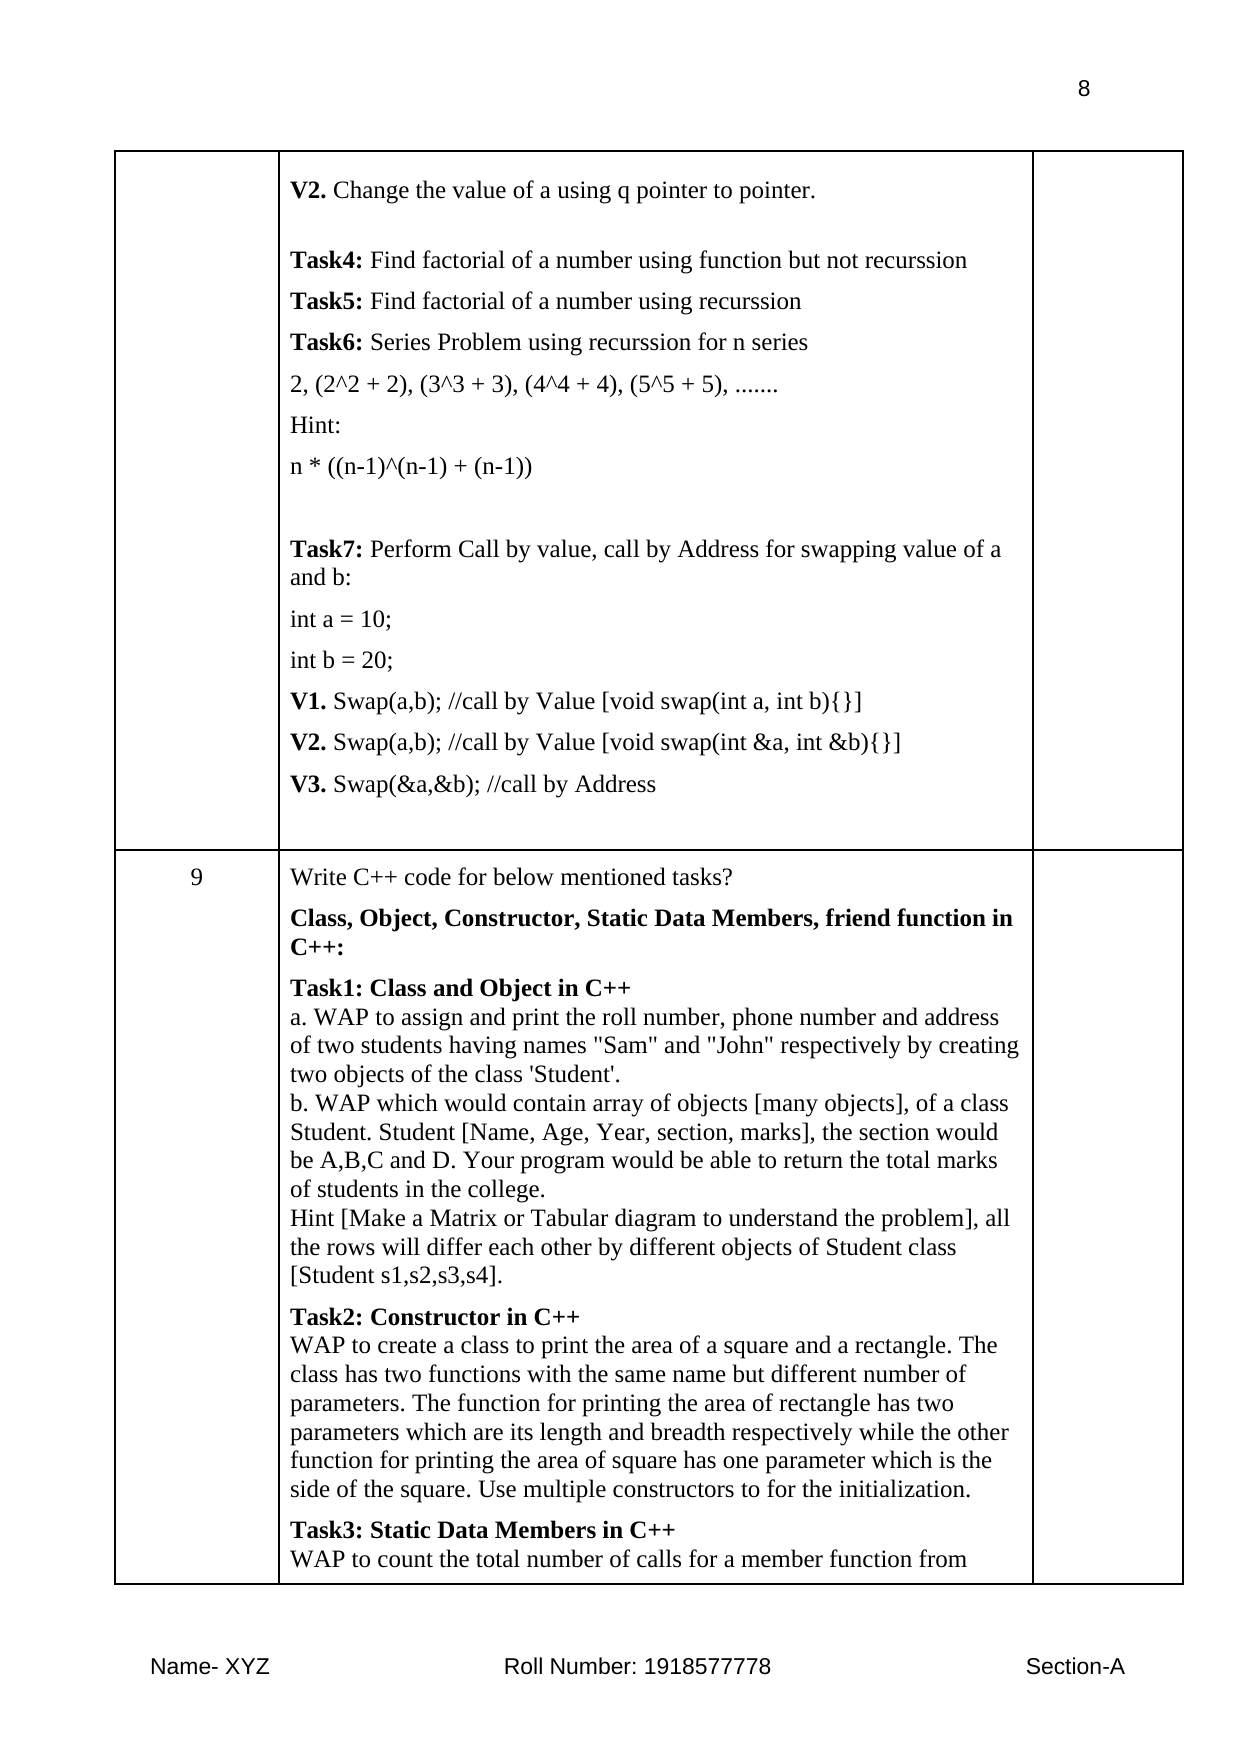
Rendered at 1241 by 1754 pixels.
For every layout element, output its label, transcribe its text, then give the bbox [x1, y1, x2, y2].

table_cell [280, 152, 1032, 849]
table_cell 9 [116, 851, 278, 1583]
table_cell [280, 851, 1032, 1583]
table_cell [1034, 851, 1182, 1583]
table_cell [1034, 152, 1182, 849]
table_cell 8 [116, 152, 278, 849]
